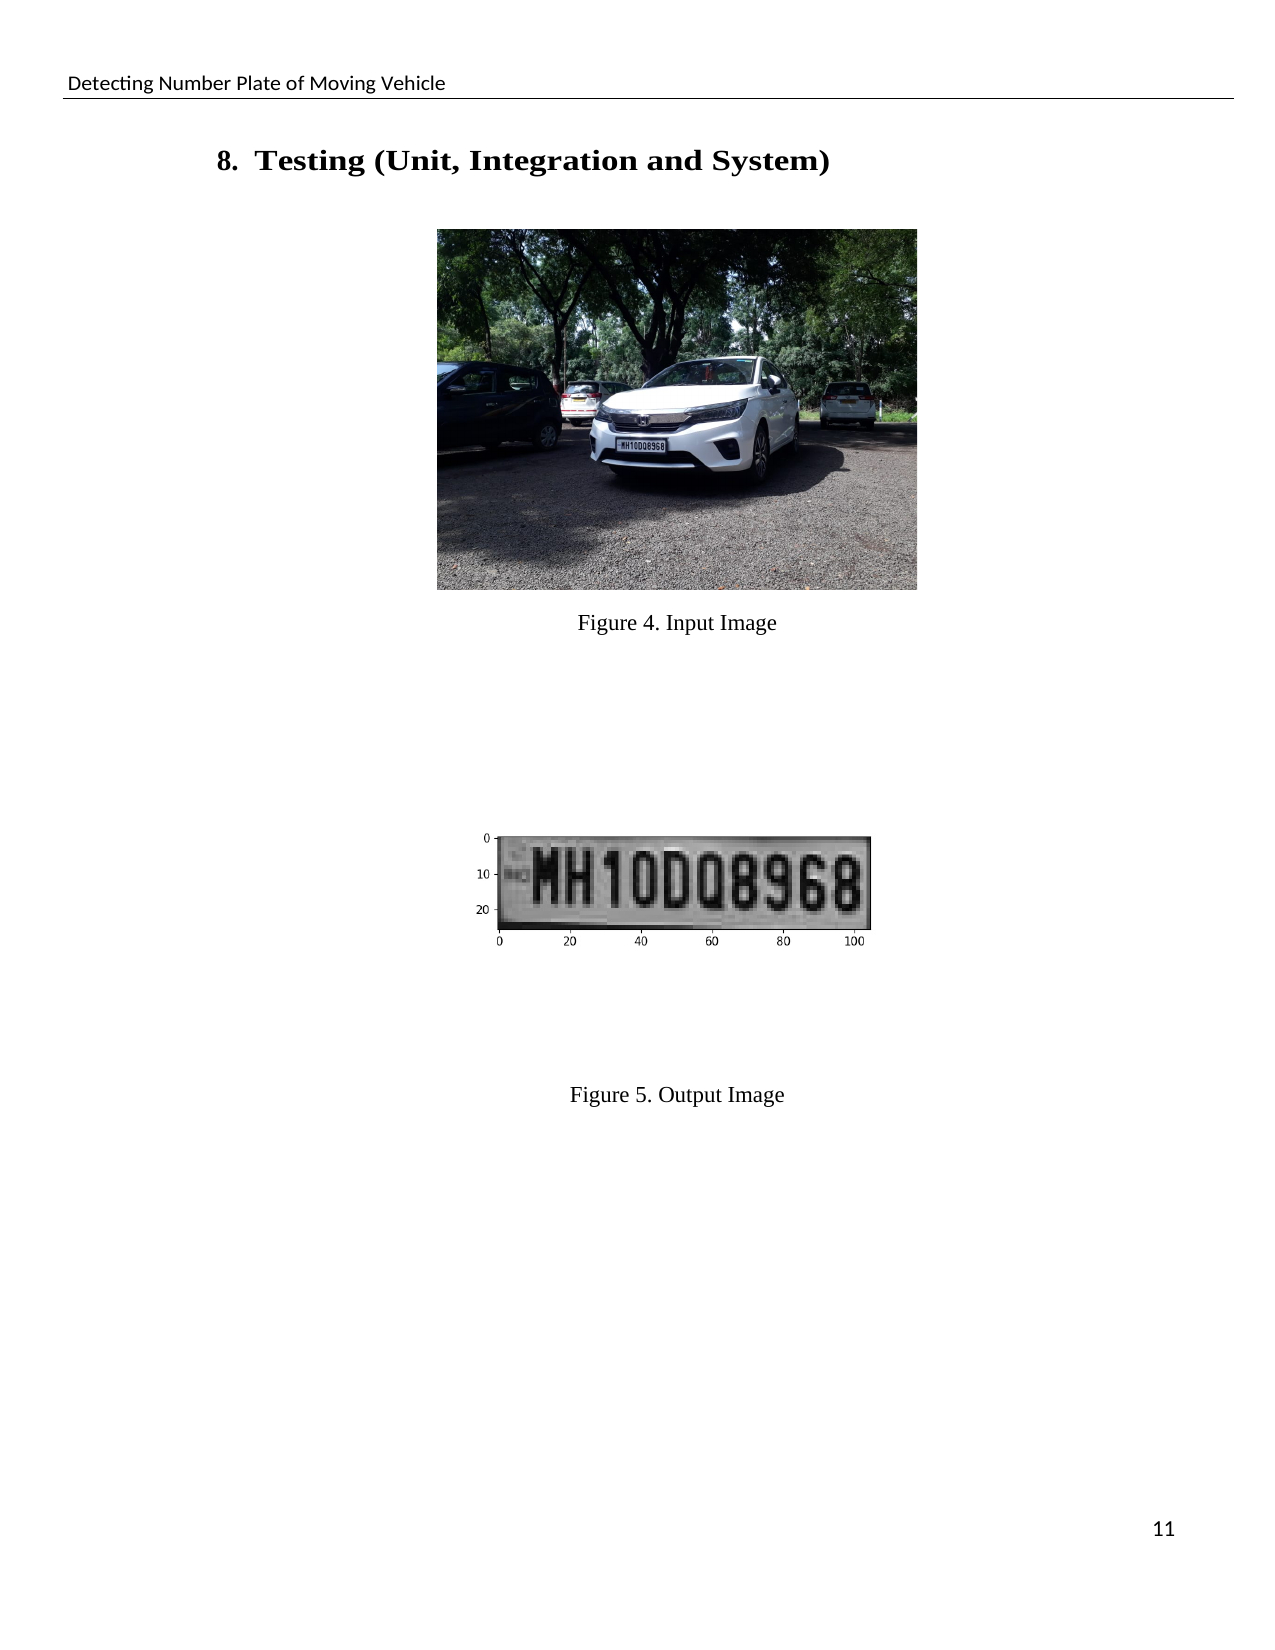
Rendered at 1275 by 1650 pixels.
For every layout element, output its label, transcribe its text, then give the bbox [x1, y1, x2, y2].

text Figure 5. Output Image [179, 1081, 1175, 1107]
text Figure 4. Input Image [179, 609, 1175, 635]
picture [437, 701, 918, 1061]
picture [437, 229, 918, 590]
subtitle Testing (Unit, Integration and System) [217, 143, 1175, 176]
